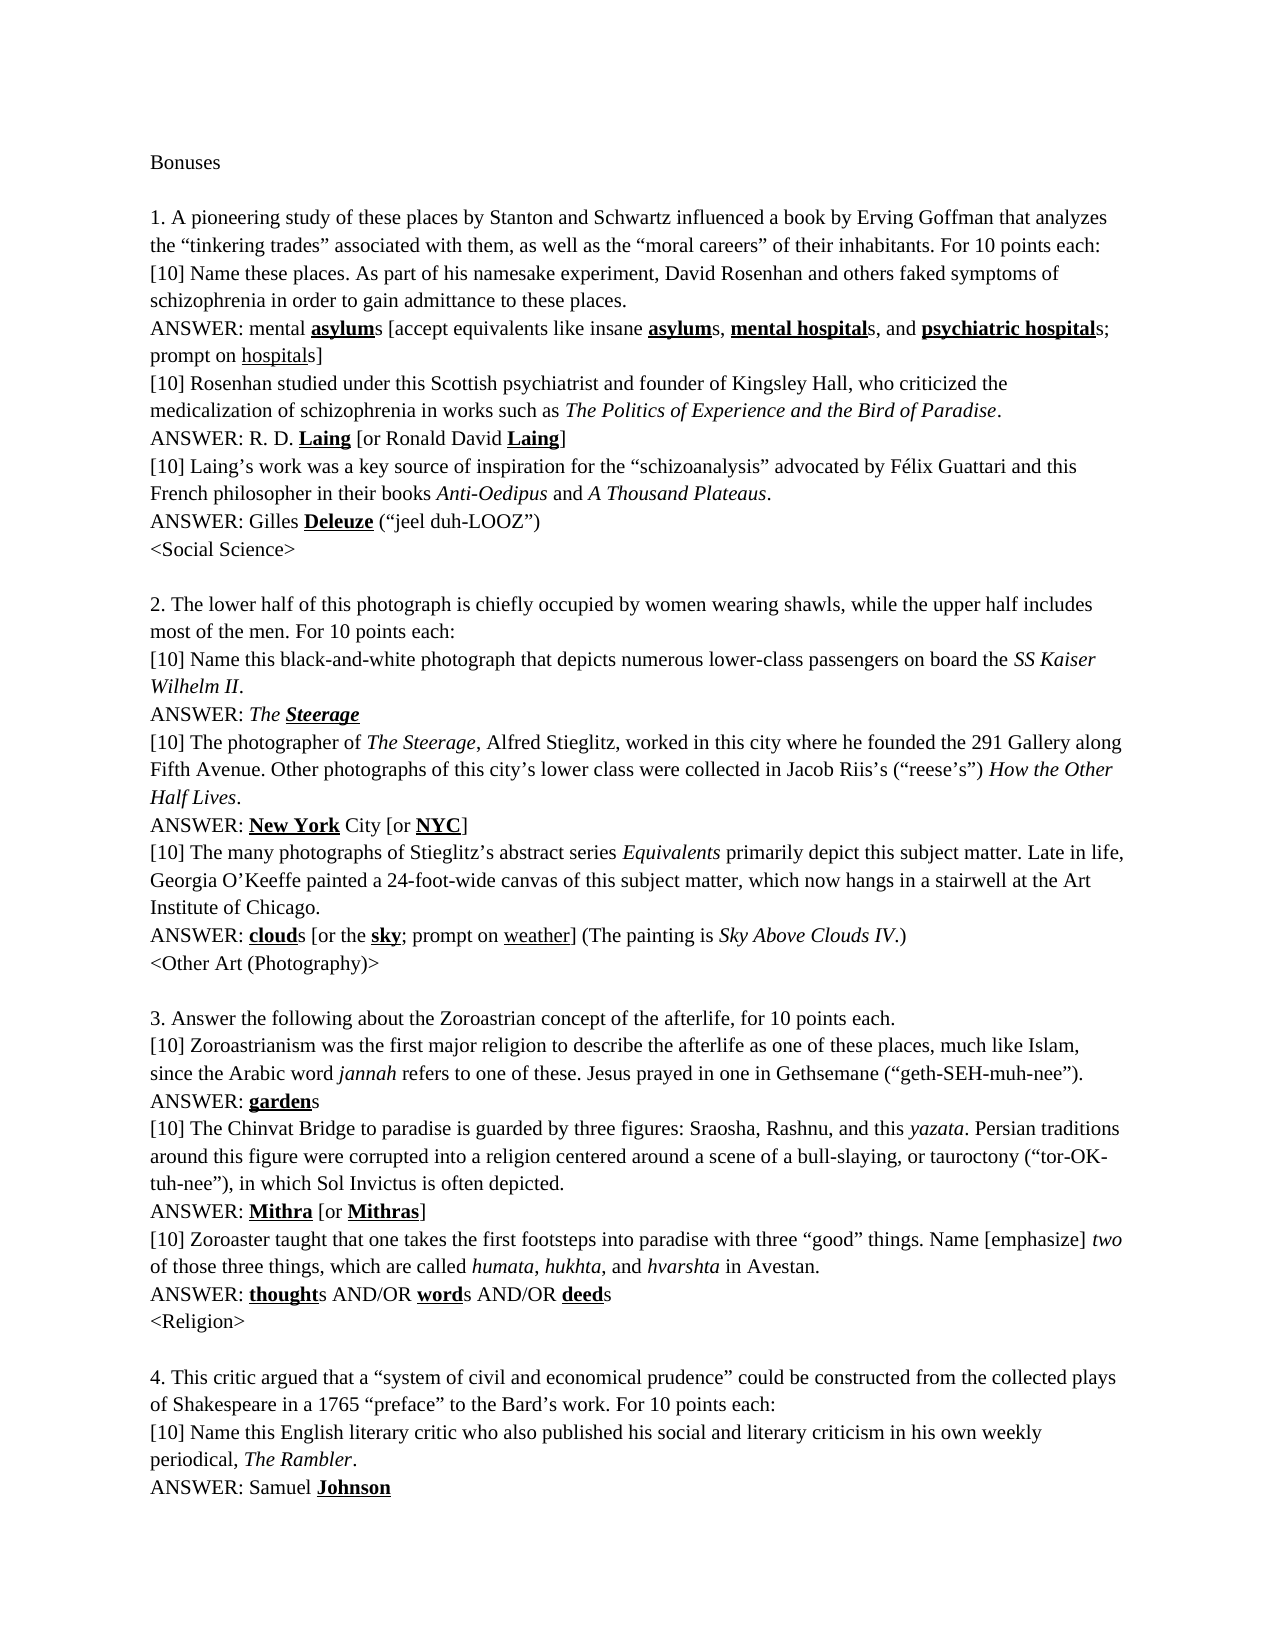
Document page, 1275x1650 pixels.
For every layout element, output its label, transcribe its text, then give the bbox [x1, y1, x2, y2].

text 4. This critic argued that a “system of civil and economical prudence” could be constructed from the collected plays of Shakespeare in a 1765 “preface” to the Bard’s work. For 10 points each: [150, 1364, 1125, 1416]
text <Religion> [150, 1309, 1125, 1333]
text <Other Art (Photography)> [150, 951, 1125, 974]
text ANSWER: thoughts AND/OR words AND/OR deeds [150, 1282, 1125, 1306]
text [10] The Chinvat Bridge to paradise is guarded by three figures: Sraosha, Rashnu, and this yazata. Persian traditions around this figure were corrupted into a religion centered around a scene of a bull-slaying, or tauroctony (“tor-OK-tuh-nee”), in which Sol Invictus is often depicted. [150, 1116, 1125, 1195]
text 1. A pioneering study of these places by Stanton and Schwartz influenced a book by Erving Goffman that analyzes the “tinkering trades” associated with them, as well as the “moral careers” of their inhabitants. For 10 points each: [150, 205, 1125, 257]
text [10] Name these places. As part of his namesake experiment, David Rosenhan and others faked symptoms of schizophrenia in order to gain admittance to these places. [150, 260, 1125, 312]
text ANSWER: clouds [or the sky; prompt on weather] (The painting is Sky Above Clouds IV.) [150, 923, 1125, 947]
text 2. The lower half of this photograph is chiefly occupied by women wearing shawls, while the upper half includes most of the men. For 10 points each: [150, 592, 1125, 643]
text ANSWER: mental asylums [accept equivalents like insane asylums, mental hospitals, and psychiatric hospitals; prompt on hospitals] [150, 316, 1125, 367]
text [10] Rosenhan studied under this Scottish psychiatrist and founder of Kingsley Hall, who criticized the medicalization of schizophrenia in works such as The Politics of Experience and the Bird of Paradise. [150, 371, 1125, 422]
text [10] The photographer of The Steerage, Alfred Stieglitz, worked in this city where he founded the 291 Gallery along Fifth Avenue. Other photographs of this city’s lower class were collected in Jacob Riis’s (“reese’s”) How the Other Half Lives. [150, 730, 1125, 809]
text ANSWER: The Steerage [150, 702, 1125, 726]
text Bonuses [150, 150, 1125, 174]
text [10] Zoroastrianism was the first major religion to describe the afterlife as one of these places, much like Islam, since the Arabic word jannah refers to one of these. Jesus prayed in one in Gethsemane (“geth-SEH-muh-nee”). [150, 1033, 1125, 1085]
text [10] Name this English literary critic who also published his social and literary criticism in his own weekly periodical, The Rambler. [150, 1420, 1125, 1471]
text [10] Zoroaster taught that one takes the first footsteps into paradise with three “good” things. Name [emphasize] two of those three things, which are called humata, hukhta, and hvarshta in Avestan. [150, 1227, 1125, 1278]
text ANSWER: R. D. Laing [or Ronald David Laing] [150, 426, 1125, 450]
text ANSWER: Samuel Johnson [150, 1475, 1125, 1499]
text [10] The many photographs of Stieglitz’s abstract series Equivalents primarily depict this subject matter. Late in life, Georgia O’Keeffe painted a 24-foot-wide canvas of this subject matter, which now hangs in a stairwell at the Art Institute of Chicago. [150, 840, 1125, 919]
text 3. Answer the following about the Zoroastrian concept of the afterlife, for 10 points each. [150, 1006, 1125, 1030]
text ANSWER: Gilles Deleuze (“jeel duh-LOOZ”) [150, 509, 1125, 533]
text [10] Laing’s work was a key source of inspiration for the “schizoanalysis” advocated by Félix Guattari and this French philosopher in their books Anti-Oedipus and A Thousand Plateaus. [150, 454, 1125, 505]
text <Social Science> [150, 536, 1125, 561]
text ANSWER: Mithra [or Mithras] [150, 1199, 1125, 1223]
text [10] Name this black-and-white photograph that depicts numerous lower-class passengers on board the SS Kaiser Wilhelm II. [150, 647, 1125, 698]
text ANSWER: gardens [150, 1088, 1125, 1113]
text ANSWER: New York City [or NYC] [150, 812, 1125, 837]
